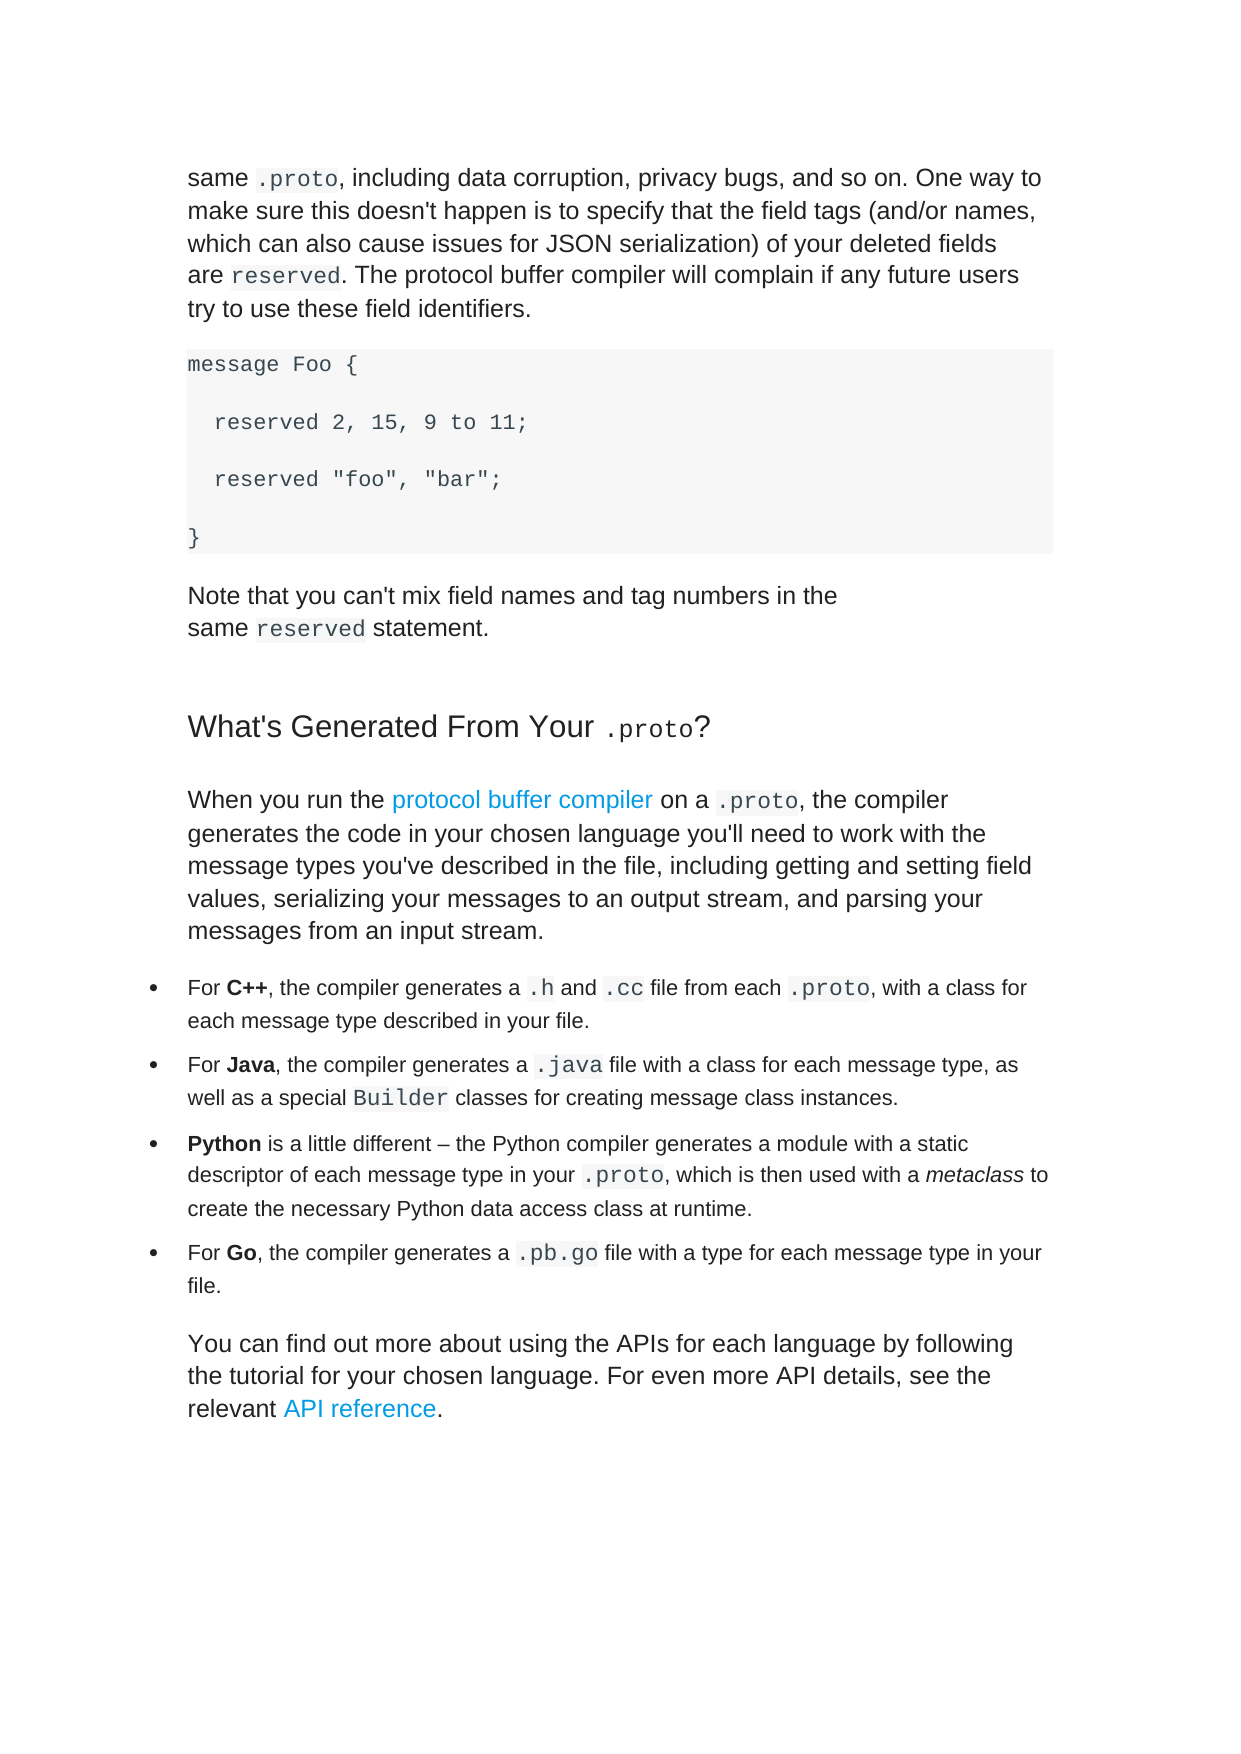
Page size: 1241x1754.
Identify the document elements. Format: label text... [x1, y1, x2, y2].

text You can find out more about using the APIs for each language by following the tutorial for your chosen language. For even more API details, see the relevant API reference. [187, 1327, 1053, 1424]
text reserved "foo", "bar"; [187, 464, 1053, 497]
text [187, 162, 1053, 324]
list For Go, the compiler generates a .pb.go file with a type for each message type in your file. [150, 1237, 1053, 1302]
text message Foo { [187, 349, 1053, 382]
list For Java, the compiler generates a .java file with a class for each message type, as well as a special Builder classes for creating message class instances. [150, 1049, 1053, 1114]
list For C++, the compiler generates a .h and .cc file from each .proto, with a class for each message type described in your file. [150, 972, 1053, 1037]
text When you run the protocol buffer compiler on a .proto, the compiler generates the code in your chosen language you'll need to work with the message types you've described in the file, including getting and setting field values, serializing your messages to an output stream, and parsing your messages from an input stream. [187, 784, 1053, 947]
list Python is a little different – the Python compiler generates a module with a static descriptor of each message type in your .proto, which is then used with a metaclass to create the necessary Python data access class at runtime. [150, 1127, 1053, 1224]
text reserved 2, 15, 9 to 11; [187, 407, 1053, 439]
text Note that you can't mix field names and tag numbers in the same reserved statement. [187, 579, 1053, 644]
text } [187, 522, 1053, 554]
subtitle What's Generated From Your .proto? [187, 694, 1053, 759]
